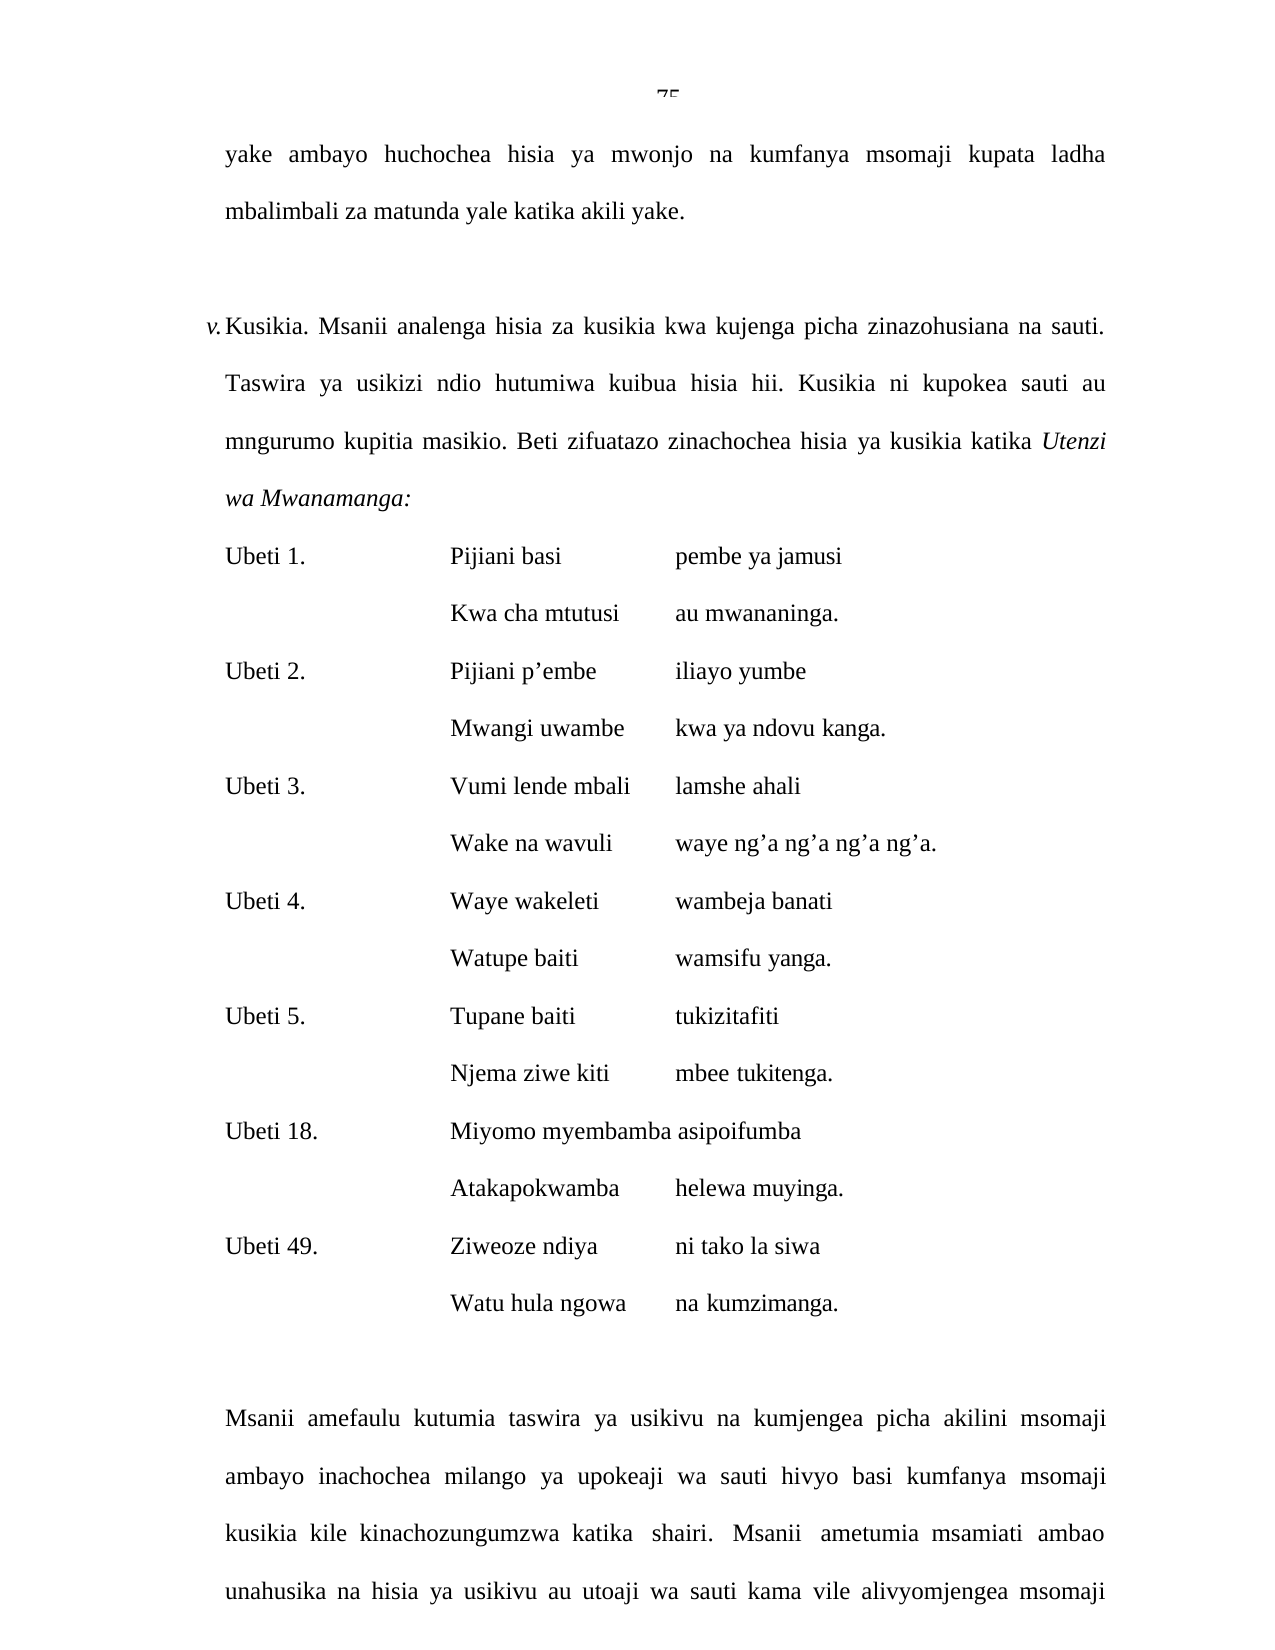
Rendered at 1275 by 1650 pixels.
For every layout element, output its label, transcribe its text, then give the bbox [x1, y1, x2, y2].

text unahusika na hisia ya usikivu au utoaji wa sauti kama vile alivyomjengea msomaji [225, 1576, 1148, 1605]
text Wake na wavuli waye ng’a ng’a ng’a ng’a. [450, 828, 1148, 857]
text Ubeti 3. Vumi lende mbali lamshe ahali [225, 771, 1148, 799]
text Ubeti 1. Pijiani basi pembe ya jamusi Kwa cha mtutusi au mwananinga. [225, 541, 844, 627]
text Ubeti 18. Miyomo myembamba asipoifumba Atakapokwamba helewa muyinga. [225, 1116, 846, 1202]
text Ubeti 2. Pijiani p’embe iliayo yumbe Mwangi uwambe kwa ya ndovu kanga. [225, 656, 888, 742]
text Ubeti 4. Waye wakeleti wambeja banati Watupe baiti wamsifu yanga. [225, 886, 833, 972]
text Msanii amefaulu kutumia taswira ya usikivu na kumjengea picha akilini msomaji ambayo inachochea milango ya upokeaji wa sauti hivyo basi kumfanya msomaji kusikia kile kinachozungumzwa katika shairi. Msanii ametumia msamiati ambao [225, 1403, 1107, 1547]
text Ubeti 5. Tupane baiti tukizitafiti Njema ziwe kiti mbee tukitenga. [225, 1001, 835, 1087]
list Kusikia. Msanii analenga hisia za kusikia kwa kujenga picha zinazohusiana na sauti. Taswira ya usikizi ndio hutumiwa kuibua hisia hii. Kusikia ni kupokea sauti au mngurumo kupitia masikio. Beti zifuatazo zinachochea hisia ya kusikia katika Utenzi wa Mwanamanga: [206, 311, 1106, 512]
text Ubeti 49. Ziweoze ndiya ni tako la siwa Watu hula ngowa na kumzimanga. [225, 1231, 840, 1317]
text yake ambayo huchochea hisia ya mwonjo na kumfanya msomaji kupata ladha mbalimbali za matunda yale katika akili yake. [225, 139, 1106, 225]
